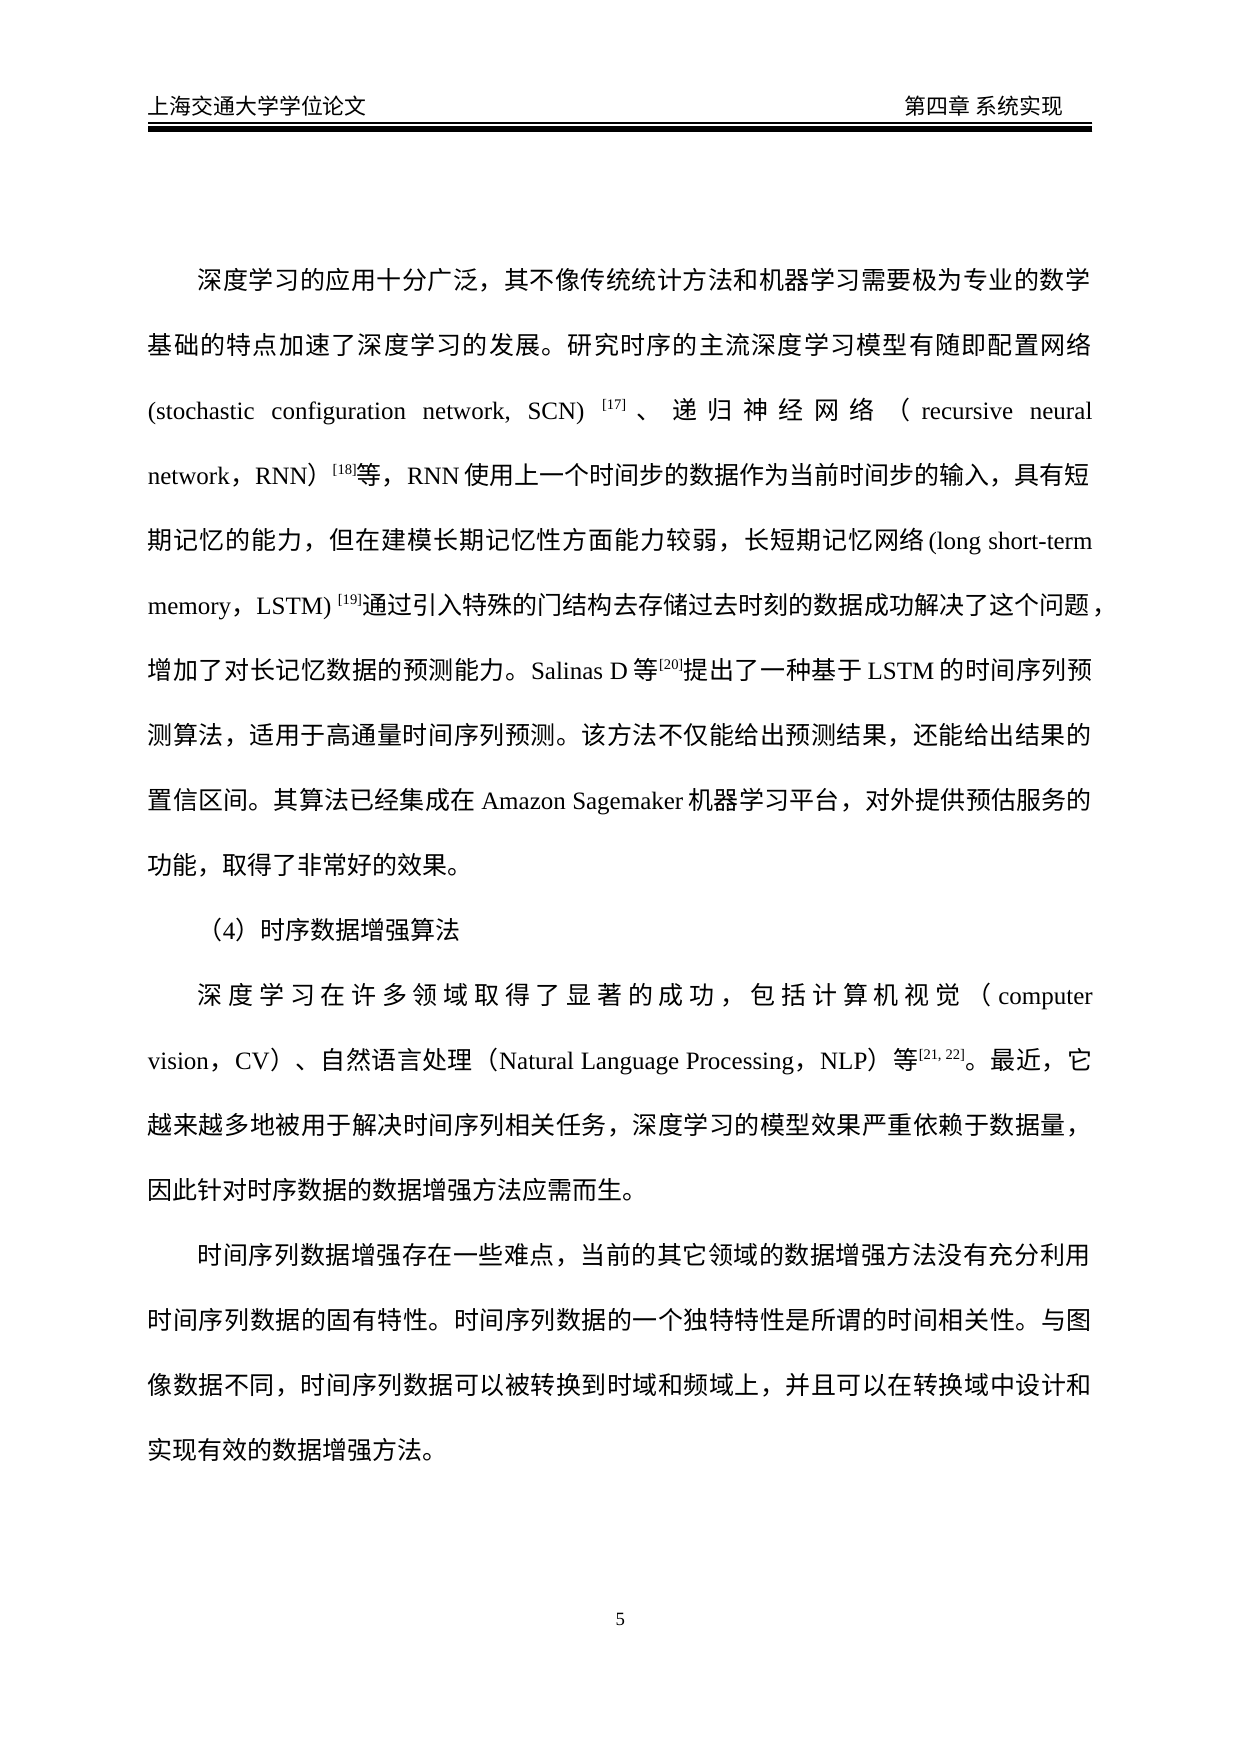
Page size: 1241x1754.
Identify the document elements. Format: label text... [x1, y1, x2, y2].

text （4）时序数据增强算法 [148, 896, 1092, 961]
text 深度学习在许多领域取得了显著的成功，包括计算机视觉（computer vision，CV）、自然语言处理（Natural Language Processing，NLP）等[21, 22]。最近，它越来越多地被用于解决时间序列相关任务，深度学习的模型效果严重依赖于数据量，因此针对时序数据的数据增强方法应需而生。 [148, 961, 1092, 1221]
text 深度学习的应用十分广泛，其不像传统统计方法和机器学习需要极为专业的数学基础的特点加速了深度学习的发展。研究时序的主流深度学习模型有随即配置网络(stochastic configuration network, SCN) [17]、递归神经网络（recursive neural network，RNN）[18]等，RNN使用上一个时间步的数据作为当前时间步的输入，具有短期记忆的能力，但在建模长期记忆性方面能力较弱，长短期记忆网络(long short-term memory，LSTM) [19]通过引入特殊的门结构去存储过去时刻的数据成功解决了这个问题，增加了对长记忆数据的预测能力。Salinas D等[20]提出了一种基于LSTM的时间序列预测算法，适用于高通量时间序列预测。该方法不仅能给出预测结果，还能给出结果的置信区间。其算法已经集成在Amazon Sagemaker机器学习平台，对外提供预估服务的功能，取得了非常好的效果。 [148, 246, 1092, 896]
text 时间序列数据增强存在一些难点，当前的其它领域的数据增强方法没有充分利用时间序列数据的固有特性。时间序列数据的一个独特特性是所谓的时间相关性。与图像数据不同，时间序列数据可以被转换到时域和频域上，并且可以在转换域中设计和实现有效的数据增强方法。 [148, 1221, 1092, 1481]
